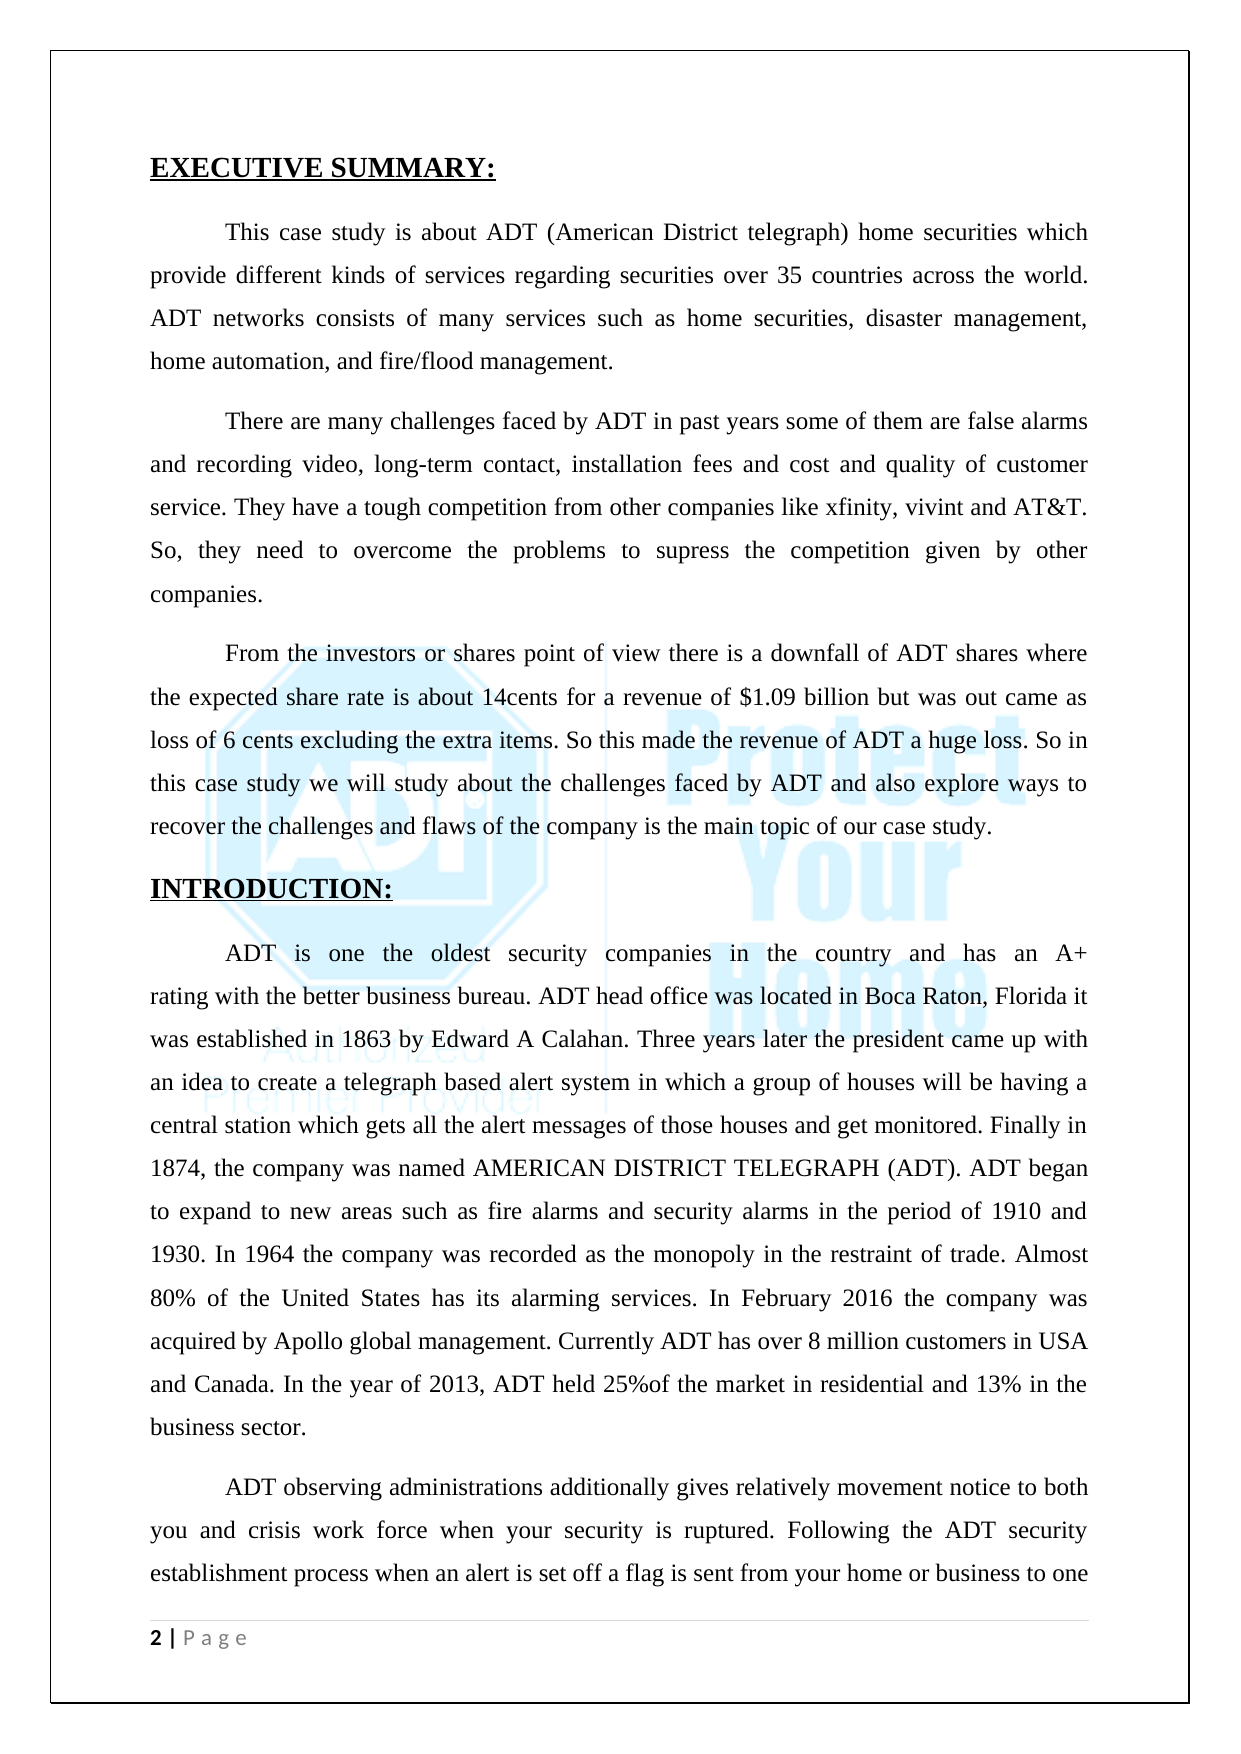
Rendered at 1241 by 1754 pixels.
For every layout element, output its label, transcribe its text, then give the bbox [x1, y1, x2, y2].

text INTRODUCTION: [150, 871, 1089, 904]
text From the investors or shares point of view there is a downfall of ADT shares where the expected share rate is about 14cents for a revenue of $1.09 billion but was out came as loss of 6 cents excluding the extra items. So this made the revenue of ADT a huge loss. So in this case study we will study about the challenges faced by ADT and also explore ways to recover the challenges and flaws of the company is the main topic of our case study. [150, 638, 1089, 840]
text This case study is about ADT (American District telegraph) home securities which provide different kinds of services regarding securities over 35 countries across the world. ADT networks consists of many services such as home securities, disaster management, home automation, and fire/flood management. [150, 217, 1089, 375]
text ADT is one the oldest security companies in the country and has an A+ rating with the better business bureau. ADT head office was located in Boca Raton, Florida it was established in 1863 by Edward A Calahan. Three years later the president came up with an idea to create a telegraph based alert system in which a group of houses will be having a central station which gets all the alert messages of those houses and get monitored. Finally in 1874, the company was named AMERICAN DISTRICT TELEGRAPH (ADT). ADT began to expand to new areas such as fire alarms and security alarms in the period of 1910 and 1930. In 1964 the company was recorded as the monopoly in the restraint of trade. Almost 80% of the United States has its alarming services. In February 2016 the company was acquired by Apollo global management. Currently ADT has over 8 million customers in USA and Canada. In the year of 2013, ADT held 25%of the market in residential and 13% in the business sector. [150, 938, 1089, 1441]
text There are many challenges faced by ADT in past years some of them are false alarms and recording video, long-term contact, installation fees and cost and quality of customer service. They have a tough competition from other companies like xfinity, vivint and AT&T. So, they need to overcome the problems to supress the competition given by other companies. [150, 406, 1089, 607]
text EXECUTIVE SUMMARY: [150, 150, 1089, 183]
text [150, 1472, 1089, 1587]
